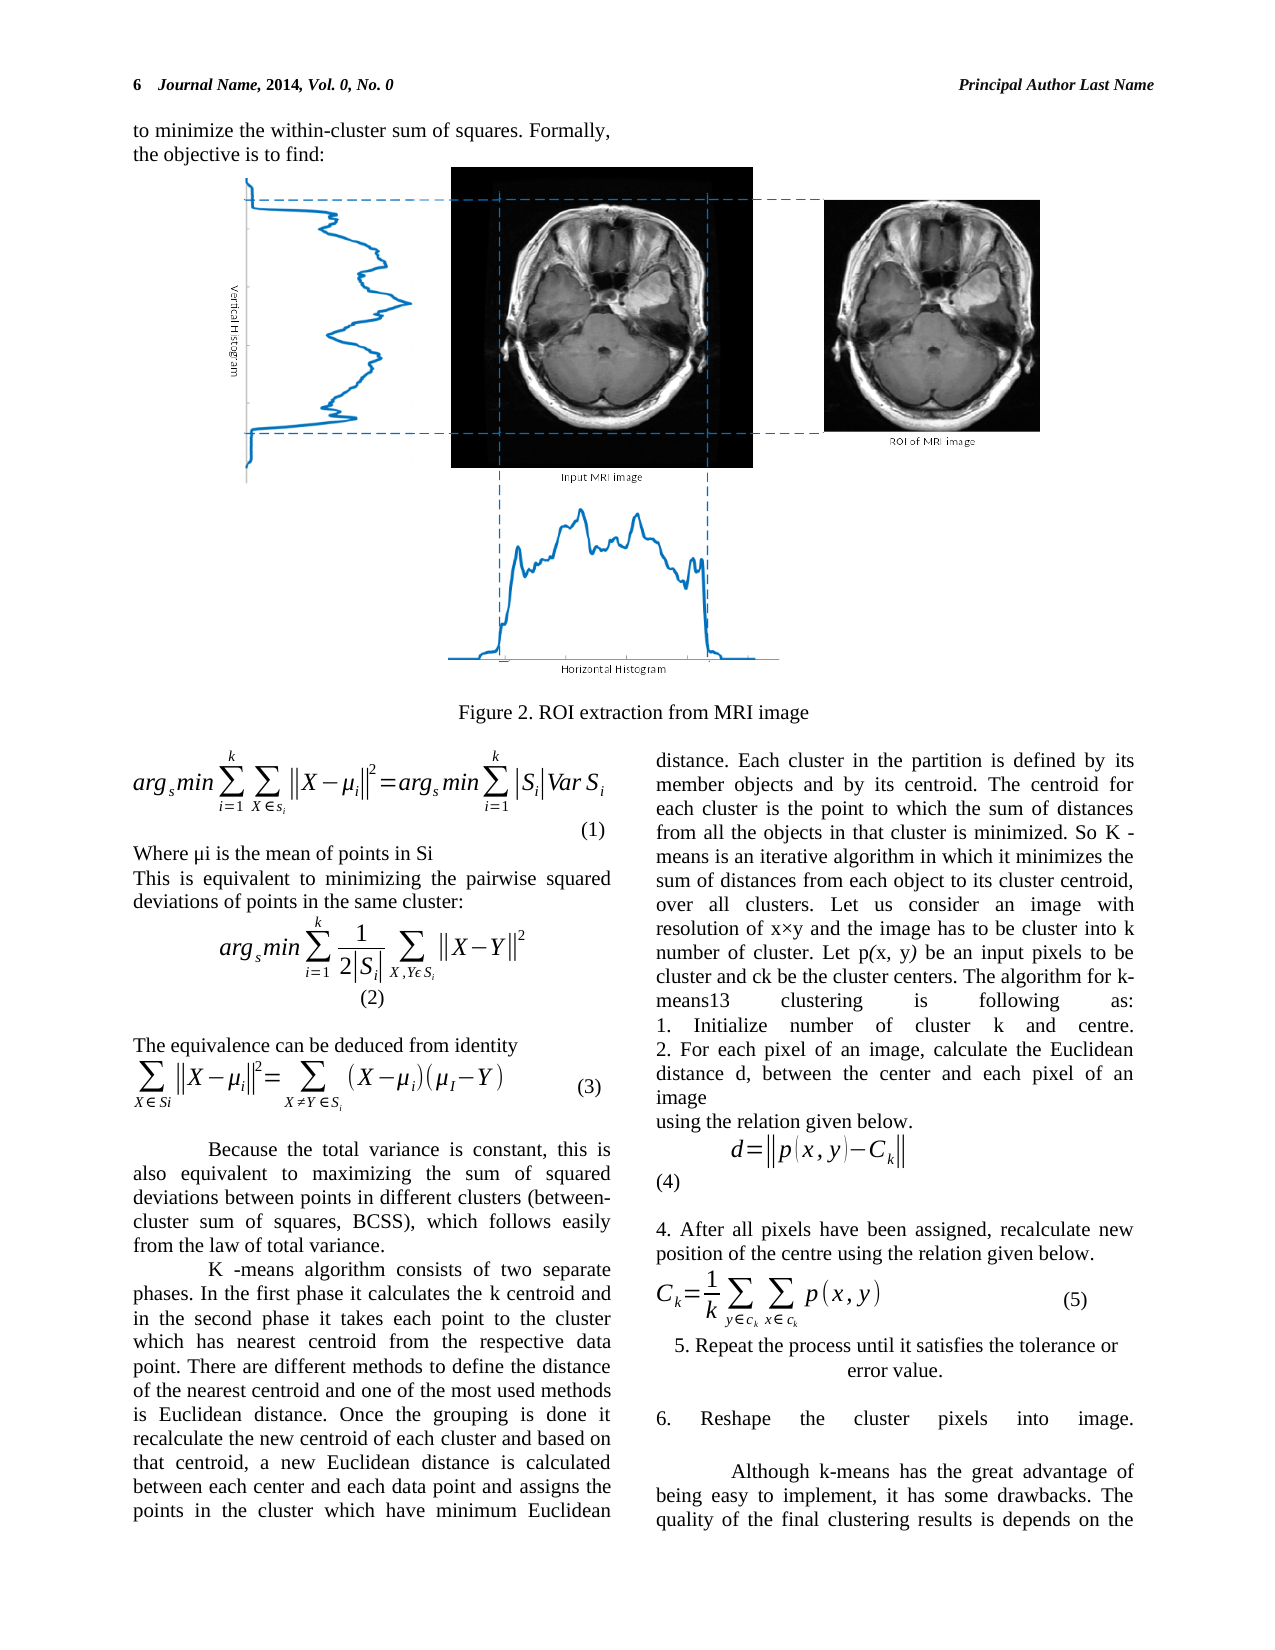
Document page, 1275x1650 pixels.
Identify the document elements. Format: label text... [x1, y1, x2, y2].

text 6. Reshape the cluster pixels into image. [656, 1406, 1134, 1459]
text K -means algorithm consists of two separate phases. In the first phase it calculates the k centroid and in the second phase it takes each point to the cluster which has nearest centroid from the respective data point. There are different methods to define the distance of the nearest centroid and one of the most used methods is Euclidean distance. Once the grouping is done it recalculate the new centroid of each cluster and based on that centroid, a new Euclidean distance is calculated between each center and each data point and assigns the points in the cluster which have minimum Euclidean distance. Each cluster in the partition is defined by its member objects and by its centroid. The centroid for each cluster is the point to which the sum of distances from all the objects in that cluster is minimized. So K -means is an iterative algorithm in which it minimizes the sum of distances from each object to its cluster centroid, over all clusters. Let us consider an image with resolution of x×y and the image has to be cluster into k number of cluster. Let p(x, y) be an input pixels to be cluster and ck be the cluster centers. The algorithm for k-means13 clustering is following as: 1. Initialize number of cluster k and centre. 2. For each pixel of an image, calculate the Euclidean distance d, between the center and each pixel of an image using the relation given below. [656, 748, 1134, 1133]
text (2) [133, 913, 611, 1009]
text Figure 2. ROI extraction from MRI image [133, 700, 1134, 724]
text This is equivalent to minimizing the pairwise squared deviations of points in the same cluster: [133, 865, 611, 913]
text (1) [133, 817, 611, 841]
text 5. Repeat the process until it satisfies the tolerance or error value. [656, 1329, 1134, 1382]
text (5) [656, 1265, 1134, 1329]
text The equivalence can be deduced from identity [133, 1033, 611, 1057]
text (4) [656, 1133, 1134, 1193]
text (3) [133, 1057, 611, 1113]
text K -means algorithm consists of two separate phases. In the first phase it calculates the k centroid and in the second phase it takes each point to the cluster which has nearest centroid from the respective data point. There are different methods to define the distance of the nearest centroid and one of the most used methods is Euclidean distance. Once the grouping is done it recalculate the new centroid of each cluster and based on that centroid, a new Euclidean distance is calculated between each center and each data point and assigns the points in the cluster which have minimum Euclidean distance. Each cluster in the partition is defined by its member objects and by its centroid. The centroid for each cluster is the point to which the sum of distances from all the objects in that cluster is minimized. So K -means is an iterative algorithm in which it minimizes the sum of distances from each object to its cluster centroid, over all clusters. Let us consider an image with resolution of x×y and the image has to be cluster into k number of cluster. Let p(x, y) be an input pixels to be cluster and ck be the cluster centers. The algorithm for k-means13 clustering is following as: 1. Initialize number of cluster k and centre. 2. For each pixel of an image, calculate the Euclidean distance d, between the center and each pixel of an image using the relation given below. [133, 1257, 611, 1522]
text Where μi is the mean of points in Si [133, 841, 611, 865]
text Because the total variance is constant, this is also equivalent to maximizing the sum of squared deviations between points in different clusters (between-cluster sum of squares, BCSS), which follows easily from the law of total variance. [133, 1137, 611, 1257]
text 4. After all pixels have been assigned, recalculate new position of the centre using the relation given below. [656, 1217, 1134, 1265]
